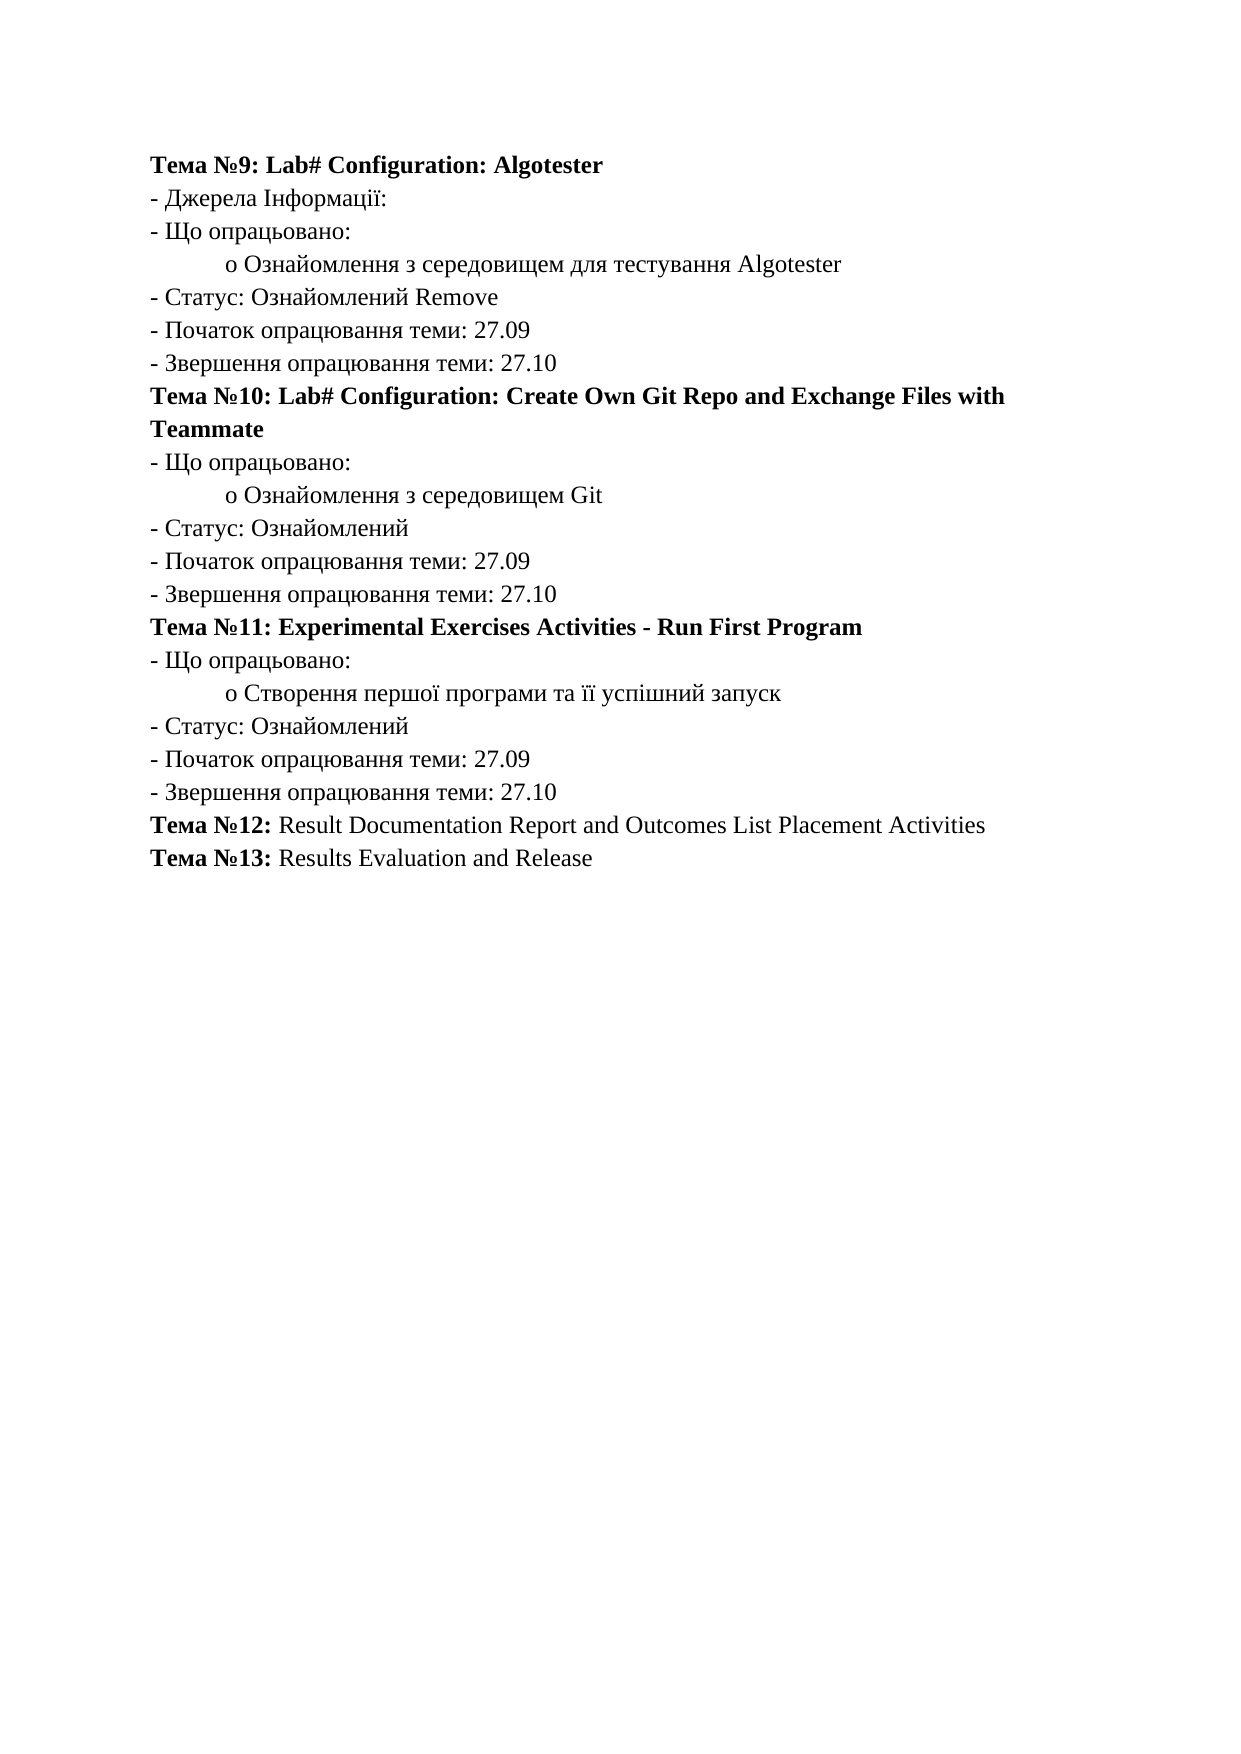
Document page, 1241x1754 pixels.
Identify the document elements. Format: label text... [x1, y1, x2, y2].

text - Джерела Інформації: [150, 183, 1090, 212]
text - Звершення опрацювання теми: 27.10 [150, 579, 1090, 608]
text Тема №9: Lab# Configuration: Algotester [150, 150, 1090, 179]
text - Початок опрацювання теми: 27.09 [150, 744, 1090, 773]
text - Звершення опрацювання теми: 27.10 [150, 348, 1090, 377]
text Тема №10: Lab# Configuration: Create Own Git Repo and Exchange Files with Teammate [150, 381, 1090, 443]
text - Статус: Ознайомлений Remove [150, 282, 1090, 311]
text - Початок опрацювання теми: 27.09 [150, 546, 1090, 575]
text - Що опрацьовано: [150, 645, 1090, 674]
text - Статус: Ознайомлений [150, 711, 1090, 740]
text o Створення першої програми та її успішний запуск [150, 678, 1090, 707]
text - Звершення опрацювання теми: 27.10 [150, 777, 1090, 806]
text - Початок опрацювання теми: 27.09 [150, 315, 1090, 344]
text Тема №11: Experimental Exercises Activities - Run First Program [150, 612, 1090, 641]
text Тема №13: Results Evaluation and Release [150, 843, 1090, 872]
text - Що опрацьовано: [150, 216, 1090, 245]
text - Що опрацьовано: [150, 447, 1090, 476]
text - Статус: Ознайомлений [150, 513, 1090, 542]
text o Ознайомлення з середовищем для тестування Algotester [150, 249, 1090, 278]
text o Ознайомлення з середовищем Git [150, 480, 1090, 509]
text Тема №12: Result Documentation Report and Outcomes List Placement Activities [150, 810, 1090, 839]
